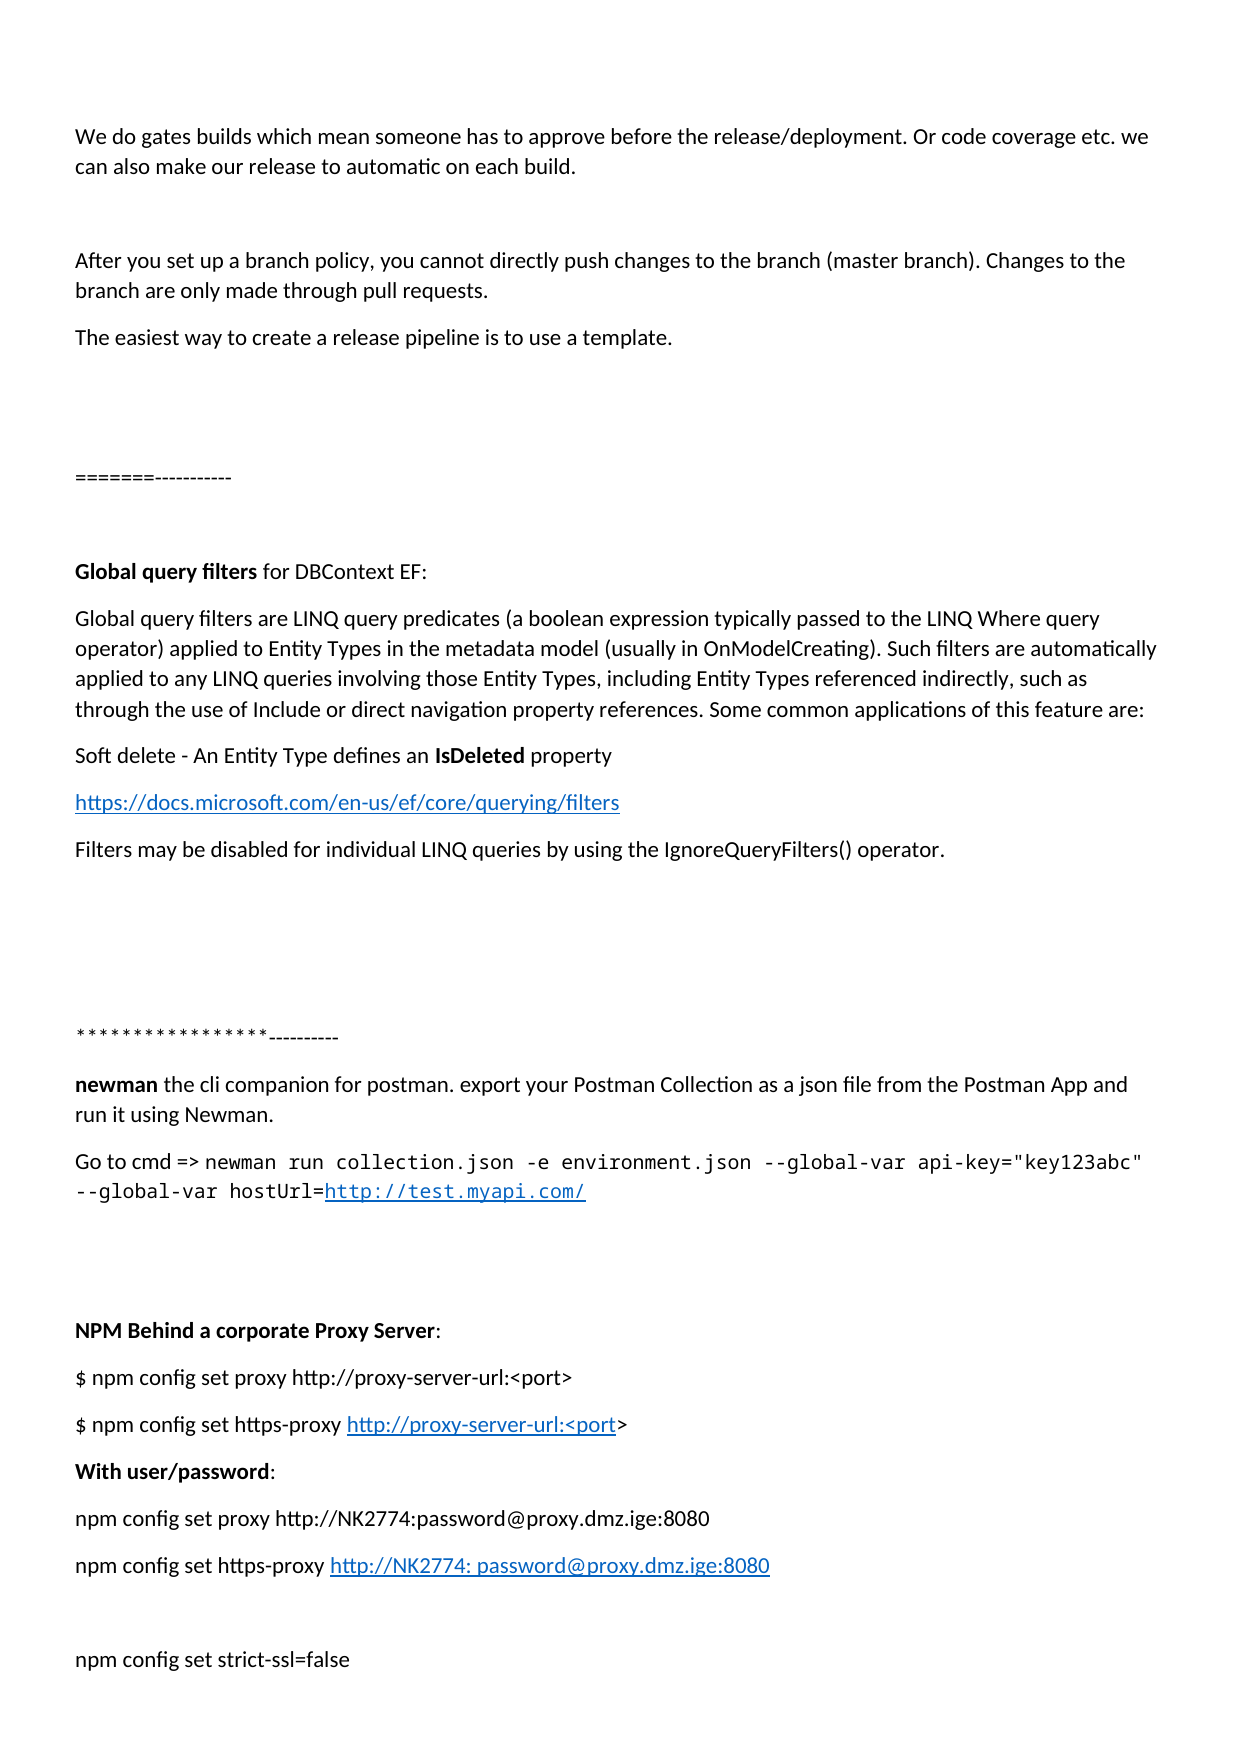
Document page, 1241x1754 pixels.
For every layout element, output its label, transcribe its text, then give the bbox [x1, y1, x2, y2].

text npm config set strict-ssl=false [75, 1645, 1165, 1673]
text $ npm config set https-proxy http://proxy-server-url:<port> [75, 1410, 1165, 1438]
text Filters may be disabled for individual LINQ queries by using the IgnoreQueryFilters() operator. [75, 835, 1165, 863]
text $ npm config set proxy http://proxy-server-url:<port> [75, 1363, 1165, 1391]
text npm config set https-proxy http://NK2774: password@proxy.dmz.ige:8080 [75, 1551, 1165, 1579]
text We do gates builds which mean someone has to approve before the release/deployment. Or code coverage etc. we can also make our release to automatic on each build. [75, 122, 1165, 180]
text The easiest way to create a release pipeline is to use a template. [75, 323, 1165, 351]
text Go to cmd => newman run collection.json -e environment.json --global-var api-key="key123abc" --global-var hostUrl=http://test.myapi.com/ [75, 1147, 1165, 1204]
text NPM Behind a corporate Proxy Server: [75, 1317, 1165, 1344]
text Global query filters for DBContext EF: [75, 557, 1165, 585]
text https://docs.microsoft.com/en-us/ef/core/querying/filters [75, 788, 1165, 817]
text Soft delete - An Entity Type defines an IsDeleted property [75, 742, 1165, 770]
text npm config set proxy http://NK2774:password@proxy.dmz.ige:8080 [75, 1504, 1165, 1532]
text With user/password: [75, 1457, 1165, 1485]
text *****************---------- [75, 1023, 1165, 1051]
text =======----------- [75, 463, 1165, 492]
text newman the cli companion for postman. export your Postman Collection as a json file from the Postman App and run it using Newman. [75, 1070, 1165, 1128]
text Global query filters are LINQ query predicates (a boolean expression typically passed to the LINQ Where query operator) applied to Entity Types in the metadata model (usually in OnModelCreating). Such filters are automatically applied to any LINQ queries involving those Entity Types, including Entity Types referenced indirectly, such as through the use of Include or direct navigation property references. Some common applications of this feature are: [75, 604, 1165, 723]
text After you set up a branch policy, you cannot directly push changes to the branch (master branch). Changes to the branch are only made through pull requests. [75, 246, 1165, 304]
